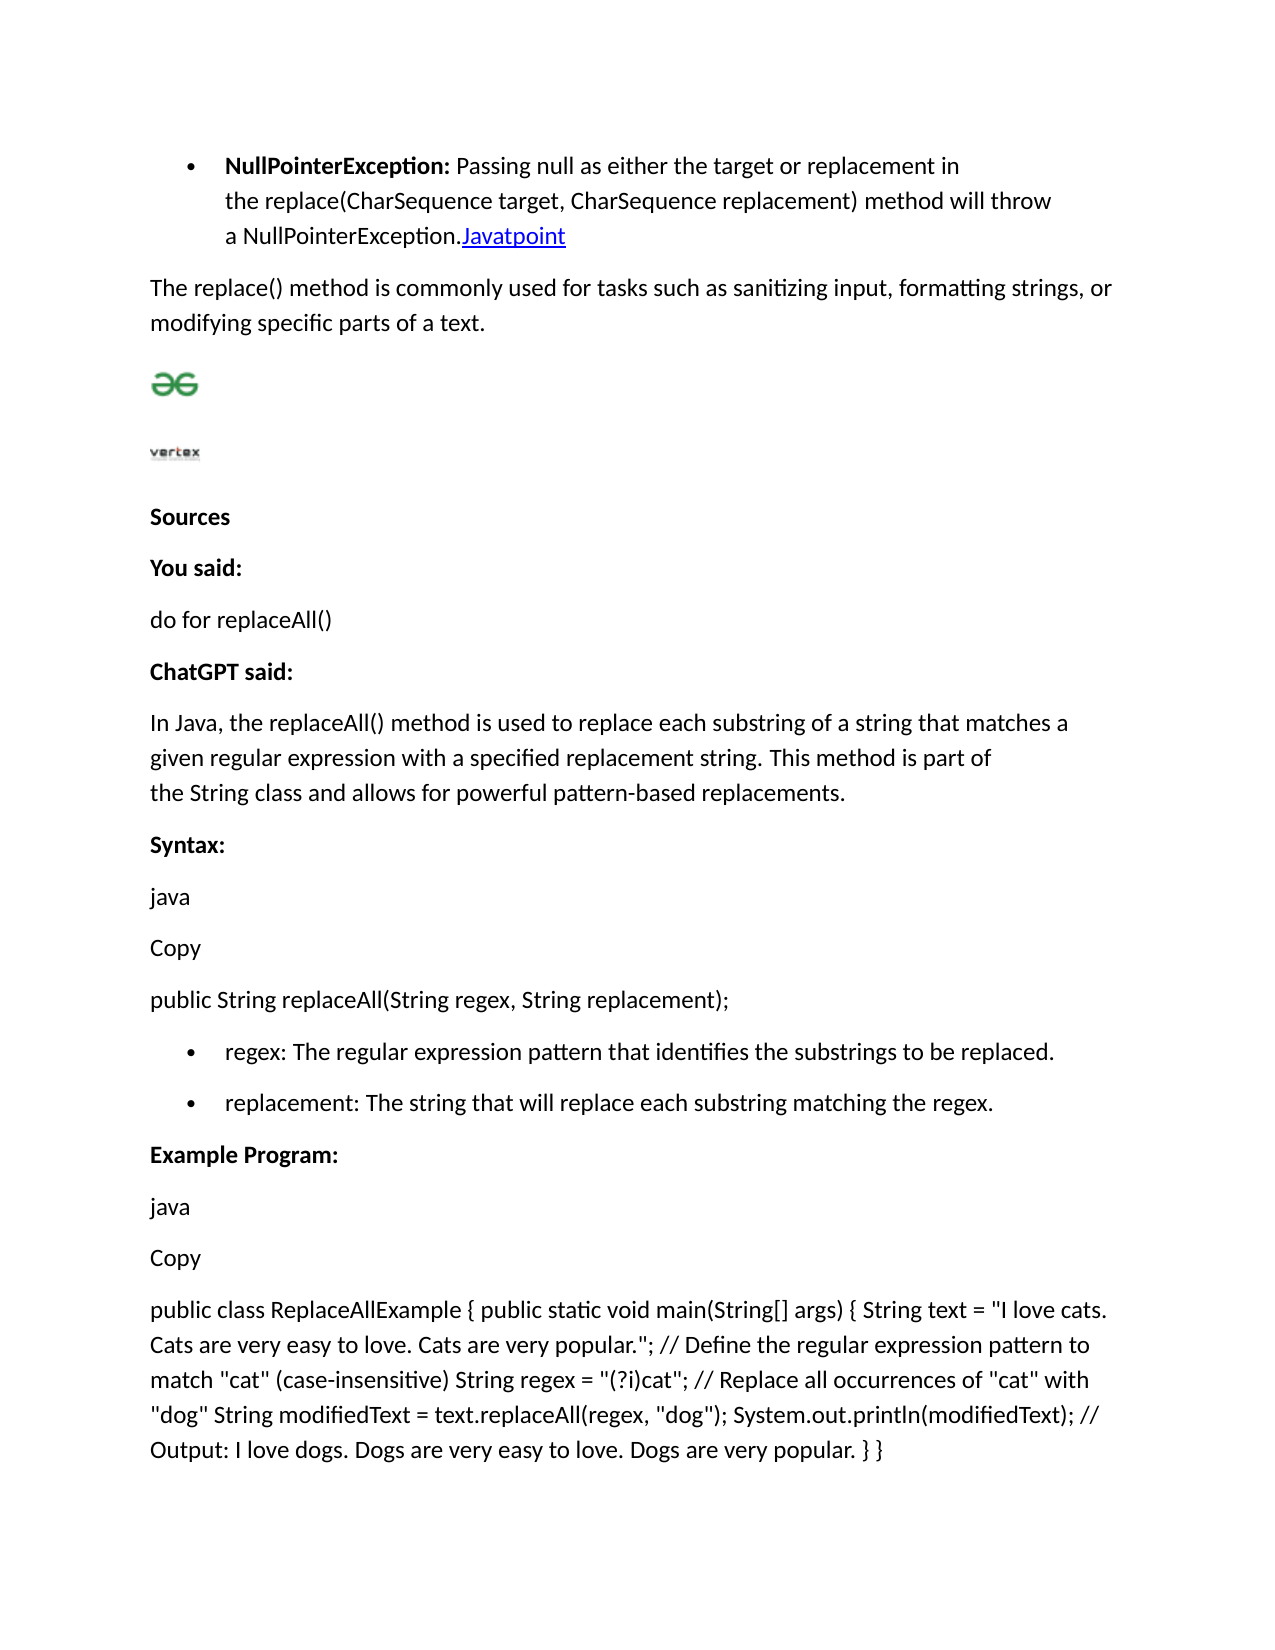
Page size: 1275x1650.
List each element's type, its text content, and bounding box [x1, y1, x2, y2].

text java [150, 881, 1125, 911]
text java [150, 1191, 1125, 1221]
text public String replaceAll(String regex, String replacement); [150, 984, 1125, 1014]
text The replace() method is commonly used for tasks such as sanitizing input, formatting strings, or modifying specific parts of a text.​ [150, 272, 1125, 337]
list regex: The regular expression pattern that identifies the substrings to be replaced.​ [187, 1036, 1125, 1066]
text Example Program: [150, 1139, 1125, 1169]
text do for replaceAll() [150, 604, 1125, 634]
picture [150, 429, 200, 480]
list NullPointerException: Passing null as either the target or replacement in the replace(CharSequence target, CharSequence replacement) method will throw a NullPointerException.​Javatpoint [187, 150, 1125, 251]
text You said: [150, 552, 1125, 583]
text Syntax: [150, 829, 1125, 859]
text Copy [150, 932, 1125, 963]
text ChatGPT said: [150, 656, 1125, 686]
text public class ReplaceAllExample { public static void main(String[] args) { String text = "I love cats. Cats are very easy to love. Cats are very popular."; // Define the regular expression pattern to match "cat" (case-insensitive) String regex = "(?i)cat"; // Replace all occurrences of "cat" with "dog" String modifiedText = text.replaceAll(regex, "dog"); System.out.println(modifiedText); // Output: I love dogs. Dogs are very easy to love. Dogs are very popular. } } [150, 1294, 1125, 1464]
text ​In Java, the replaceAll() method is used to replace each substring of a string that matches a given regular expression with a specified replacement string. This method is part of the String class and allows for powerful pattern-based replacements.​ [150, 707, 1125, 808]
picture [150, 358, 200, 409]
text Sources [150, 501, 1125, 531]
text Copy [150, 1242, 1125, 1273]
list replacement: The string that will replace each substring matching the regex.​ [187, 1087, 1125, 1118]
